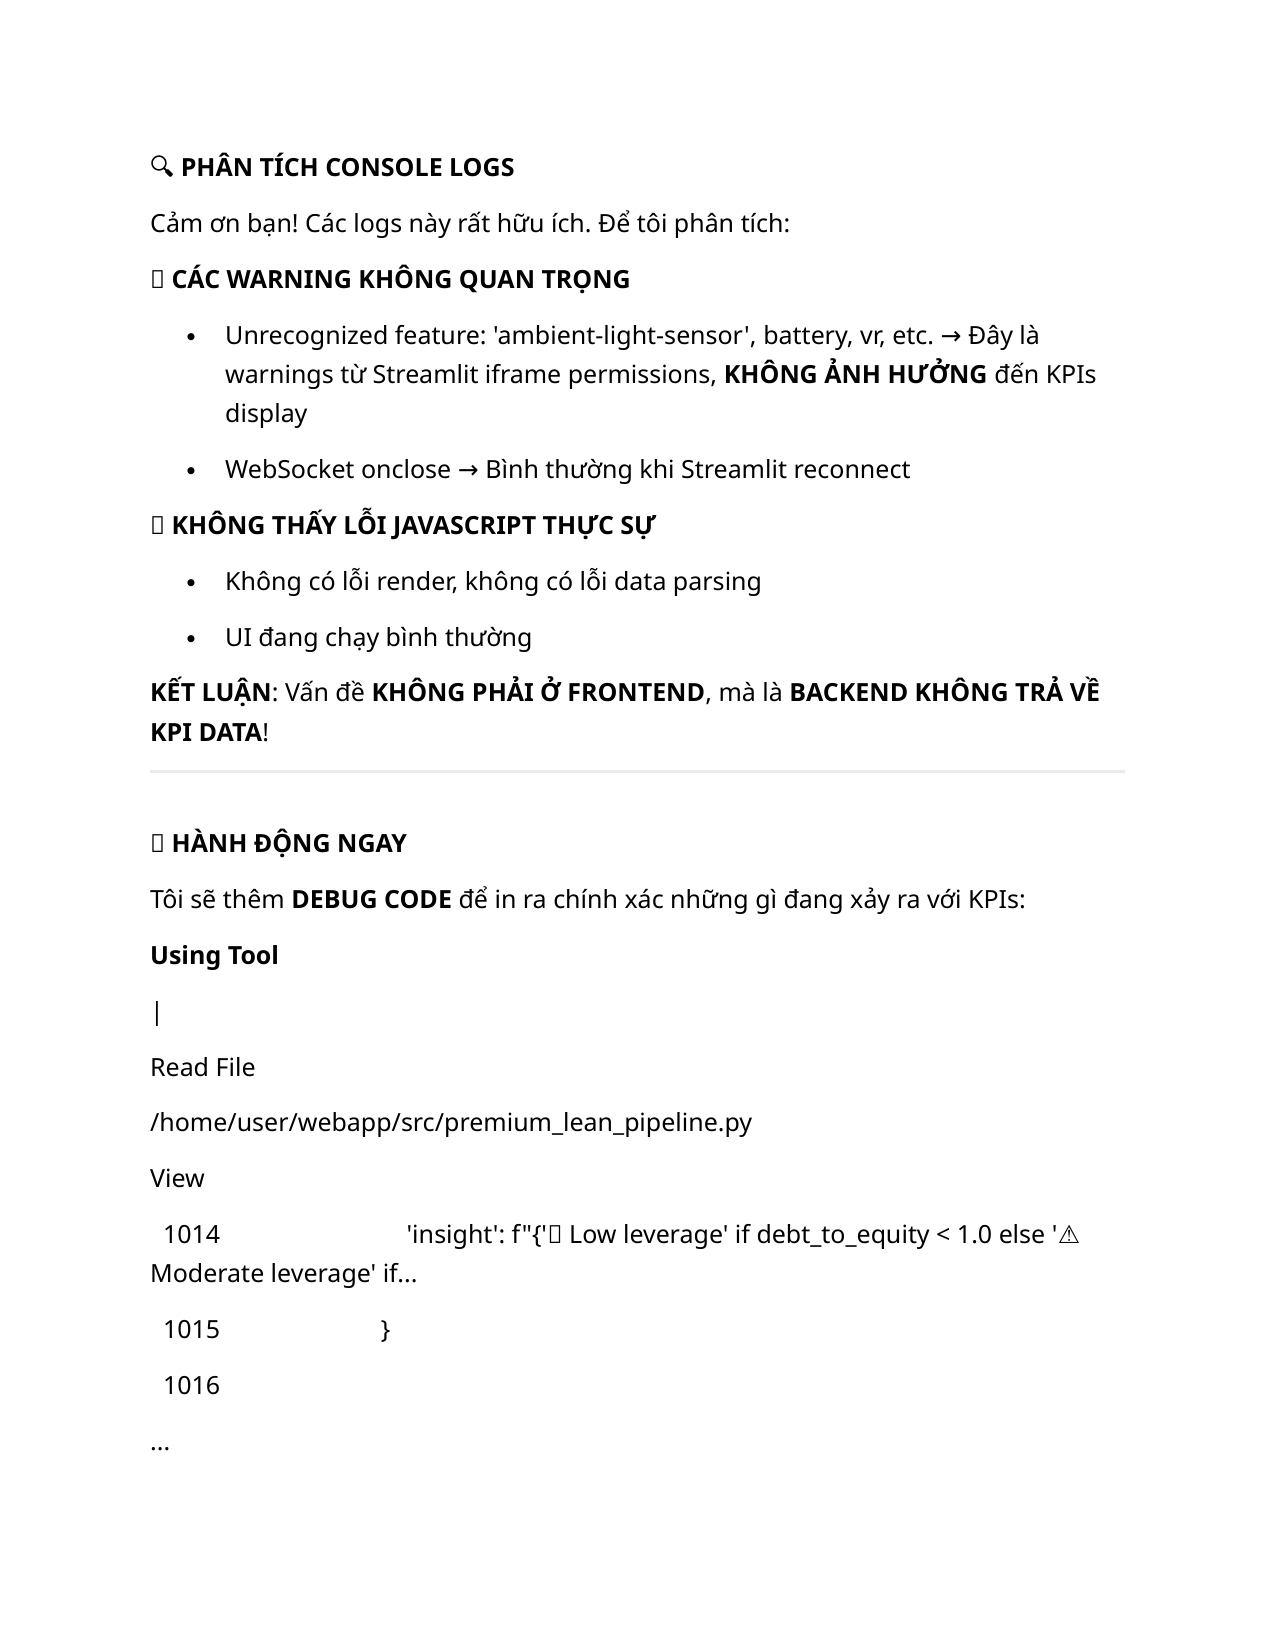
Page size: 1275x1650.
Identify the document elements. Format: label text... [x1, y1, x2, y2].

text | [150, 993, 1125, 1027]
text Using Tool [150, 937, 1125, 972]
text 🔍 PHÂN TÍCH CONSOLE LOGS [150, 150, 1125, 184]
text ❌ KHÔNG THẤY LỖI JAVASCRIPT THỰC SỰ [150, 507, 1125, 542]
list UI đang chạy bình thường [187, 619, 1125, 653]
text Read File [150, 1049, 1125, 1083]
list Unrecognized feature: 'ambient-light-sensor', battery, vr, etc. → Đây là warnings từ Streamlit iframe permissions, KHÔNG ẢNH HƯỞNG đến KPIs display [187, 317, 1125, 430]
text ... [150, 1423, 1125, 1457]
text 1016 [150, 1367, 1125, 1402]
text View [150, 1161, 1125, 1195]
text 1014 'insight': f"{'✅ Low leverage' if debt_to_equity < 1.0 else '⚠️ Moderate leverage' if... [150, 1217, 1125, 1290]
text KẾT LUẬN: Vấn đề KHÔNG PHẢI Ở FRONTEND, mà là BACKEND KHÔNG TRẢ VỀ KPI DATA! [150, 675, 1125, 748]
list Không có lỗi render, không có lỗi data parsing [187, 563, 1125, 597]
list WebSocket onclose → Bình thường khi Streamlit reconnect [187, 452, 1125, 486]
text Cảm ơn bạn! Các logs này rất hữu ích. Để tôi phân tích: [150, 206, 1125, 240]
text ✅ CÁC WARNING KHÔNG QUAN TRỌNG [150, 262, 1125, 296]
text Tôi sẽ thêm DEBUG CODE để in ra chính xác những gì đang xảy ra với KPIs: [150, 882, 1125, 916]
text 🎯 HÀNH ĐỘNG NGAY [150, 826, 1125, 860]
text 1015 } [150, 1312, 1125, 1346]
text /home/user/webapp/src/premium_lean_pipeline.py [150, 1105, 1125, 1139]
